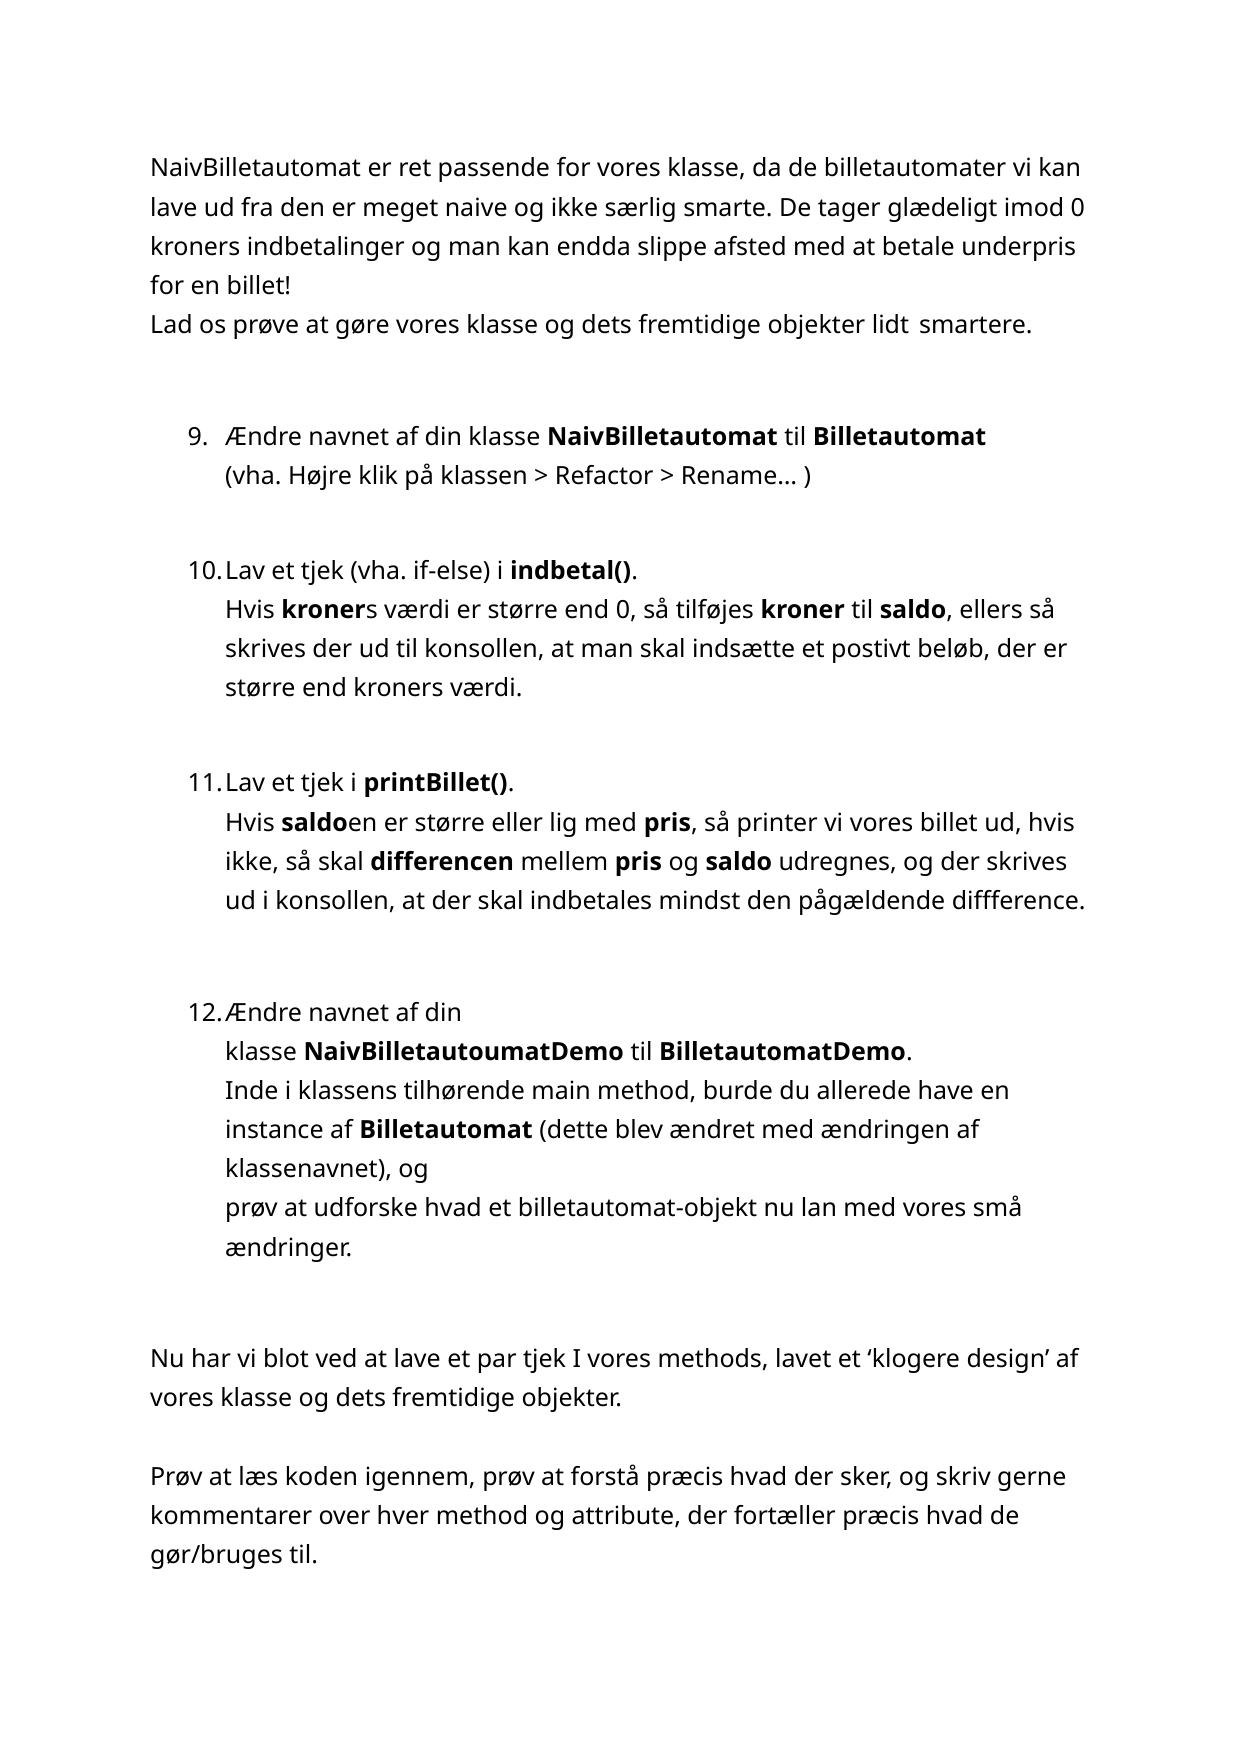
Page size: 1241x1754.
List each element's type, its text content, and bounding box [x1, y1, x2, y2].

text Nu har vi blot ved at lave et par tjek I vores methods, lavet et ‘klogere design’ af vores klasse og dets fremtidige objekter. Prøv at læs koden igennem, prøv at forstå præcis hvad der sker, og skriv gerne kommentarer over hver method og attribute, der fortæller præcis hvad de gør/bruges til. [150, 1341, 1090, 1571]
list Ændre navnet af din klasse NaivBilletautomat til Billetautomat (vha. Højre klik på klassen > Refactor > Rename… ) [187, 418, 1090, 531]
list Lav et tjek i printBillet(). Hvis saldoen er større eller lig med pris, så printer vi vores billet ud, hvis ikke, så skal differencen mellem pris og saldo udregnes, og der skrives ud i konsollen, at der skal indbetales mindst den pågældende diffference. [187, 765, 1090, 917]
list Ændre navnet af din klasse NaivBilletautoumatDemo til BilletautomatDemo. Inde i klassens tilhørende main method, burde du allerede have en instance af Billetautomat (dette blev ændret med ændringen af klassenavnet), og prøv at udforske hvad et billetautomat-objekt nu lan med vores små ændringer. [187, 994, 1090, 1263]
list Lav et tjek (vha. if-else) i indbetal(). Hvis kroners værdi er større end 0, så tilføjes kroner til saldo, ellers så skrives der ud til konsollen, at man skal indsætte et postivt beløb, der er større end kroners værdi. [187, 552, 1090, 743]
text NaivBilletautomat er ret passende for vores klasse, da de billetautomater vi kan lave ud fra den er meget naive og ikke særlig smarte. De tager glædeligt imod 0 kroners indbetalinger og man kan endda slippe afsted med at betale underpris for en billet! Lad os prøve at gøre vores klasse og dets fremtidige objekter lidt smartere. [150, 150, 1090, 341]
